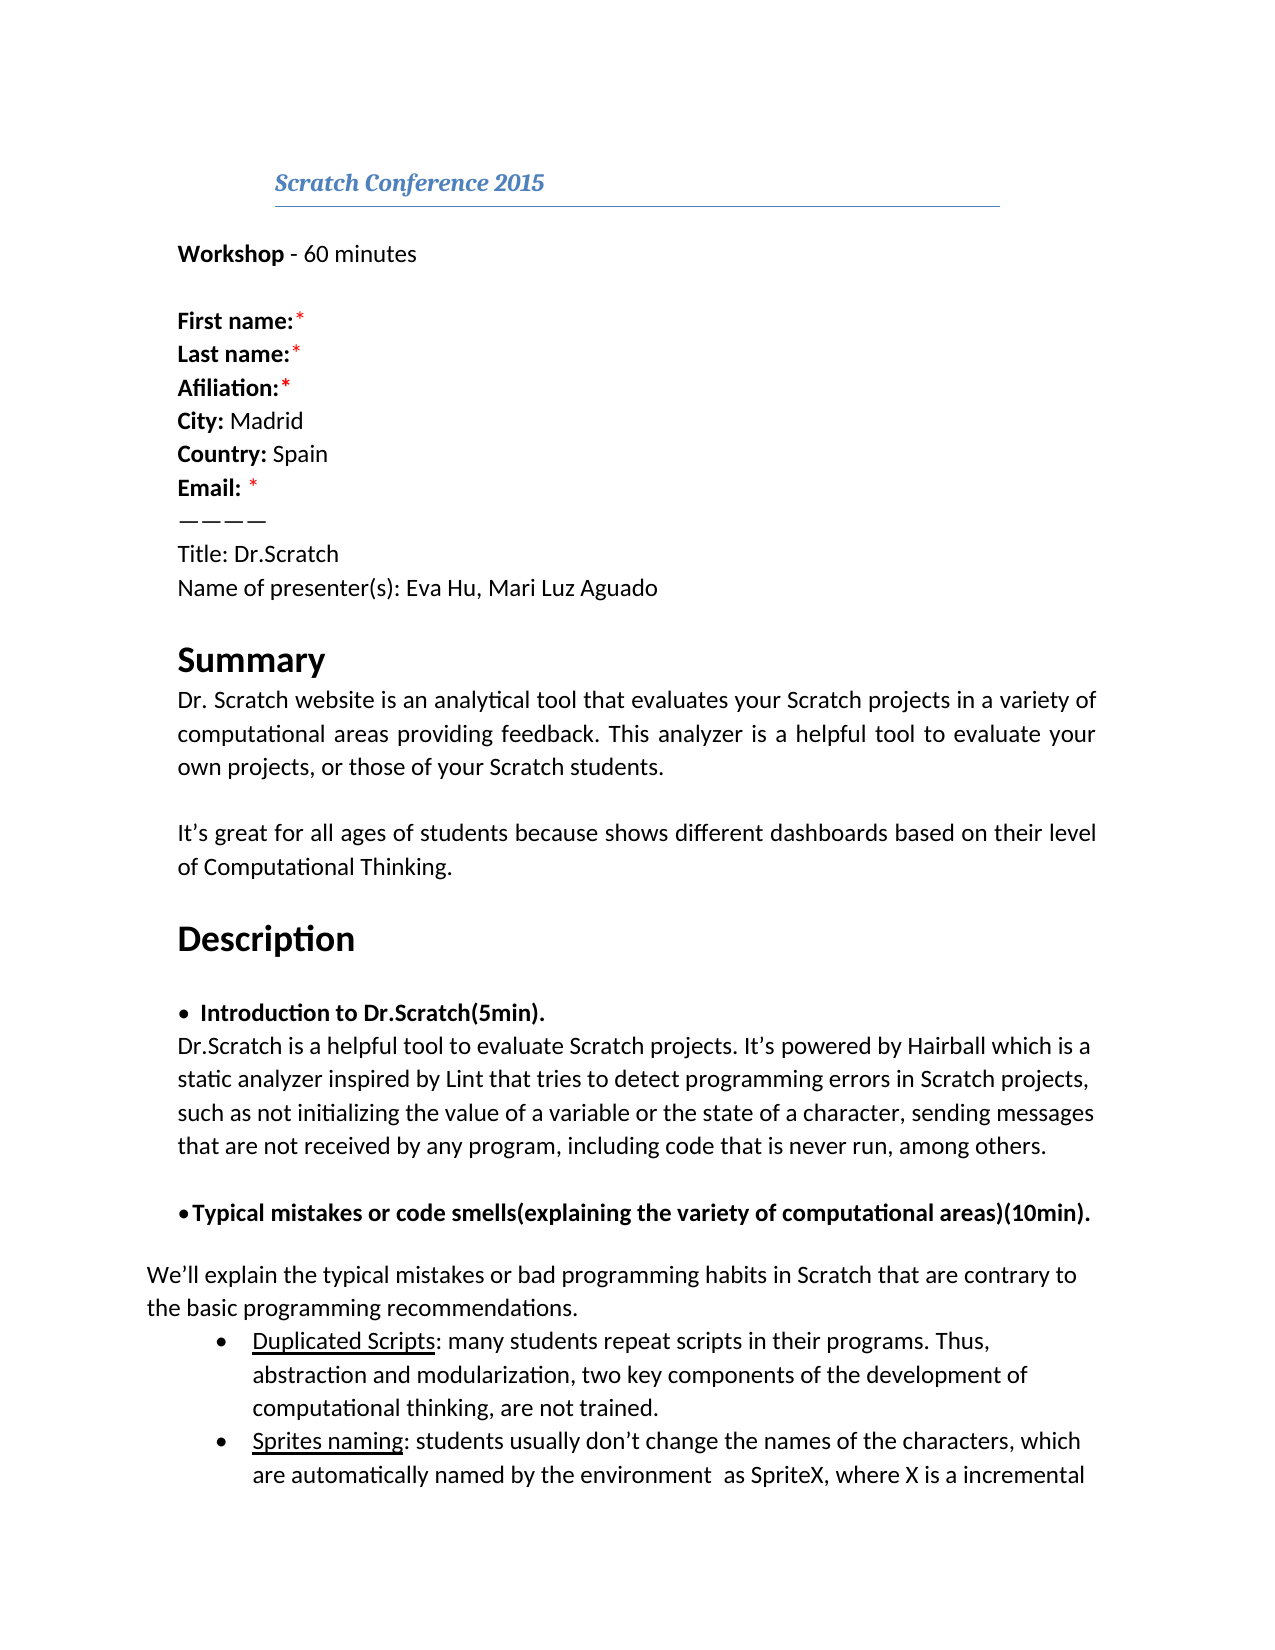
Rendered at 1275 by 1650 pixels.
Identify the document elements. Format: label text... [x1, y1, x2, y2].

list Duplicated Scripts: many students repeat scripts in their programs. Thus, abstraction and modularization, two key components of the development of computational thinking, are not trained. [215, 1323, 1098, 1423]
list Typical mistakes or code smells(explaining the variety of computational areas)(10min). [177, 1194, 1098, 1227]
text Workshop - 60 minutes [177, 236, 1098, 269]
text Summary [177, 636, 1098, 682]
text First name:* [177, 302, 1098, 336]
text It’s great for all ages of students because shows different dashboards based on their level of Computational Thinking. [177, 815, 1098, 881]
text Scratch Conference 2015 [275, 168, 1000, 206]
text Country: Spain [177, 436, 1098, 469]
text Description [177, 915, 1098, 961]
text City: Madrid [177, 402, 1098, 436]
text ———— [177, 502, 1098, 536]
text Title: Dr.Scratch [177, 536, 1098, 569]
text Name of presenter(s): Eva Hu, Mari Luz Aguado [177, 569, 1098, 602]
text We’ll explain the typical mistakes or bad programming habits in Scratch that are contrary to the basic programming recommendations. [147, 1256, 1098, 1323]
list Introduction to Dr.Scratch(5min). [177, 994, 1098, 1027]
text Afiliation:* [177, 369, 1098, 402]
text Dr.Scratch is a helpful tool to evaluate Scratch projects. It’s powered by Hairball which is a static analyzer inspired by Lint that tries to detect programming errors in Scratch projects, such as not initializing the value of a variable or the state of a character, sending messages that are not received by any program, including code that is never run, among others. [177, 1027, 1098, 1161]
text Email: * [177, 469, 1098, 502]
text Dr. Scratch website is an analytical tool that evaluates your Scratch projects in a variety of computational areas providing feedback. This analyzer is a helpful tool to evaluate your own projects, or those of your Scratch students. [177, 682, 1098, 782]
text Last name:* [177, 336, 1098, 369]
